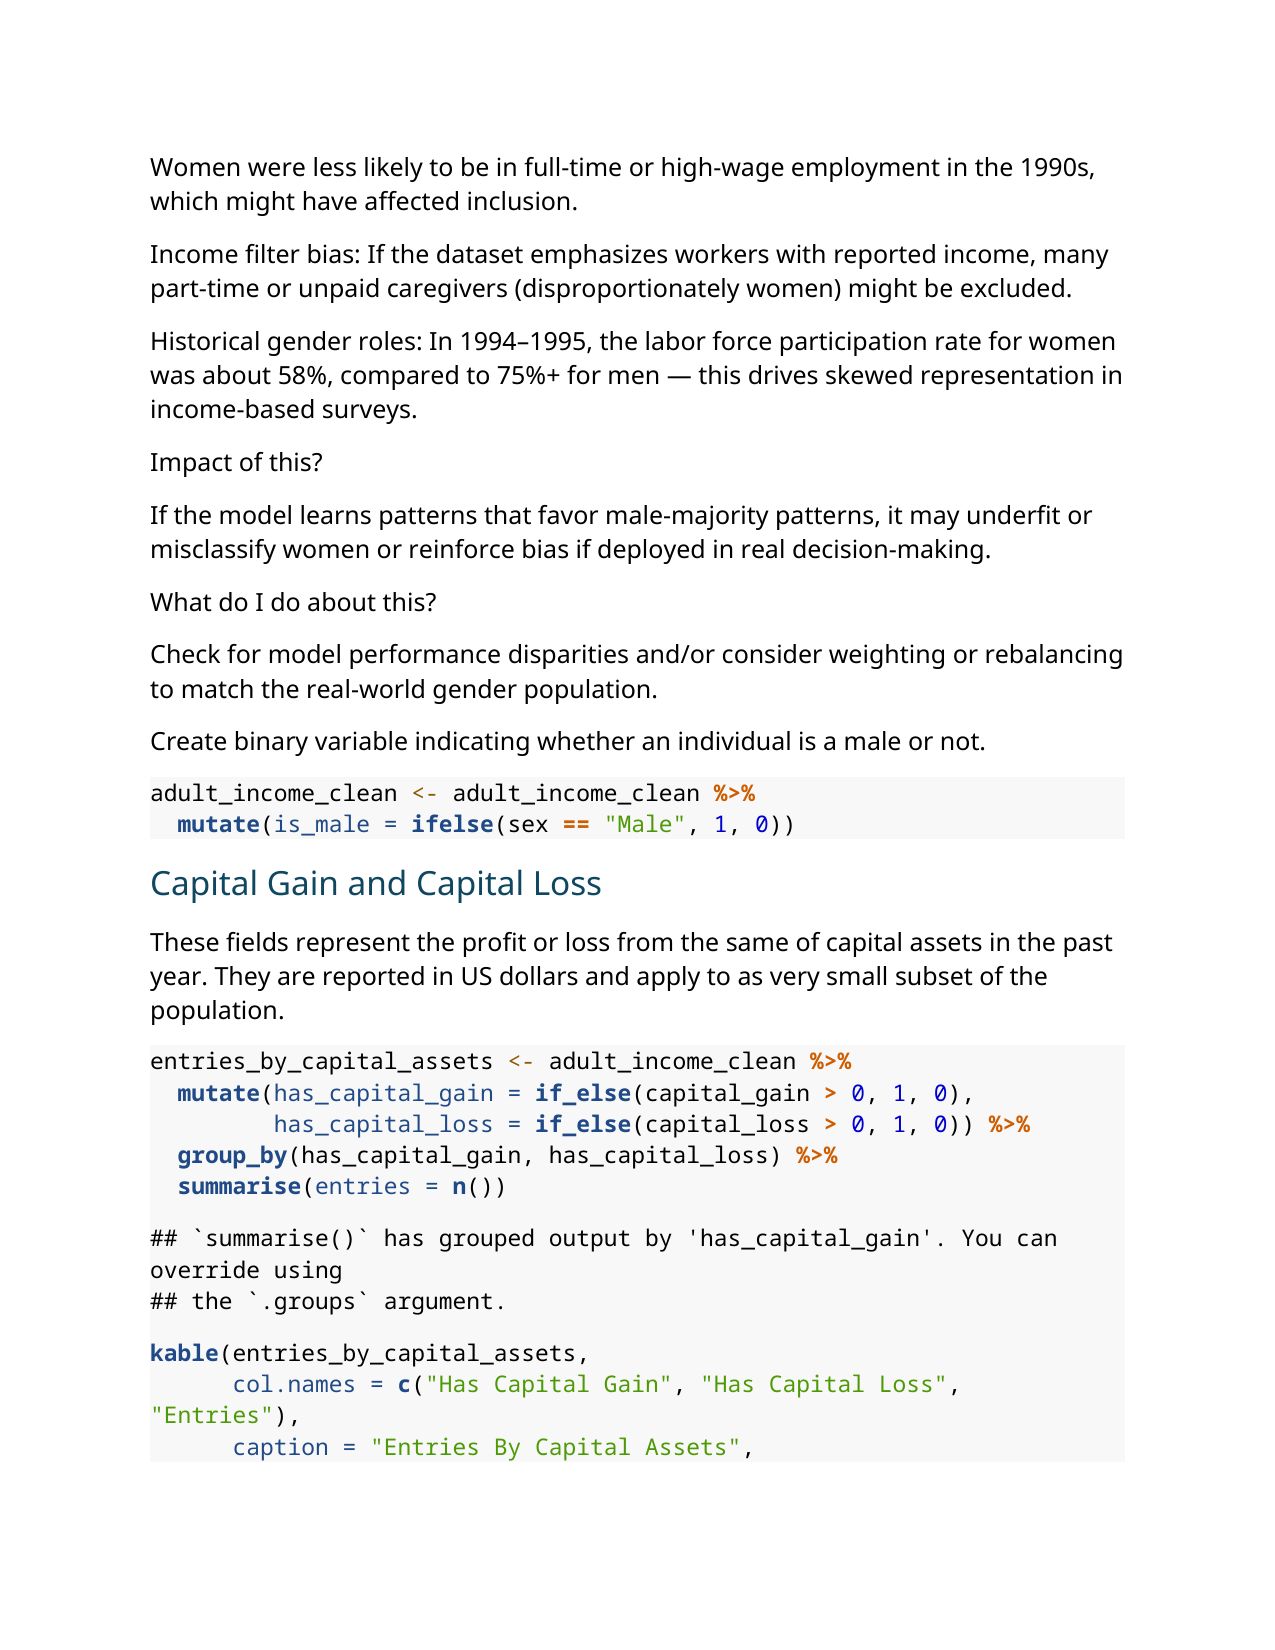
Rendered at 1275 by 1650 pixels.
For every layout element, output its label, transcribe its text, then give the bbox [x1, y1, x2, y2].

text Create binary variable indicating whether an individual is a male or not. [150, 724, 1125, 758]
text Income filter bias: If the dataset emphasizes workers with reported income, many part-time or unpaid caregivers (disproportionately women) might be excluded. [150, 237, 1125, 305]
text If the model learns patterns that favor male-majority patterns, it may underfit or misclassify women or reinforce bias if deployed in real decision-making. [150, 497, 1125, 566]
text entries_by_capital_assets <- adult_income_clean %>% mutate(has_capital_gain = if_else(capital_gain > 0, 1, 0), has_capital_loss = if_else(capital_loss > 0, 1, 0)) %>% group_by(has_capital_gain, has_capital_loss) %>% summarise(entries = n()) [507, 1045, 1125, 1202]
subtitle Capital Gain and Capital Loss [150, 860, 1125, 906]
text What do I do about this? [150, 584, 1125, 618]
text Impact of this? [150, 445, 1125, 479]
text Check for model performance disparities and/or consider weighting or rebalancing to match the real-world gender population. [150, 637, 1125, 705]
text These fields represent the profit or loss from the same of capital assets in the past year. They are reported in US dollars and apply to as very small subset of the population. [150, 924, 1125, 1027]
text Historical gender roles: In 1994–1995, the labor force participation rate for women was about 58%, compared to 75%+ for men — this drives skewed representation in income-based surveys. [150, 324, 1125, 426]
text ## `summarise()` has grouped output by 'has_capital_gain'. You can override using ## the `.groups` argument. [150, 1222, 1125, 1316]
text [150, 150, 1125, 218]
text adult_income_clean <- adult_income_clean %>% mutate(is_male = ifelse(sex == "Male", 1, 0)) [755, 777, 1125, 839]
